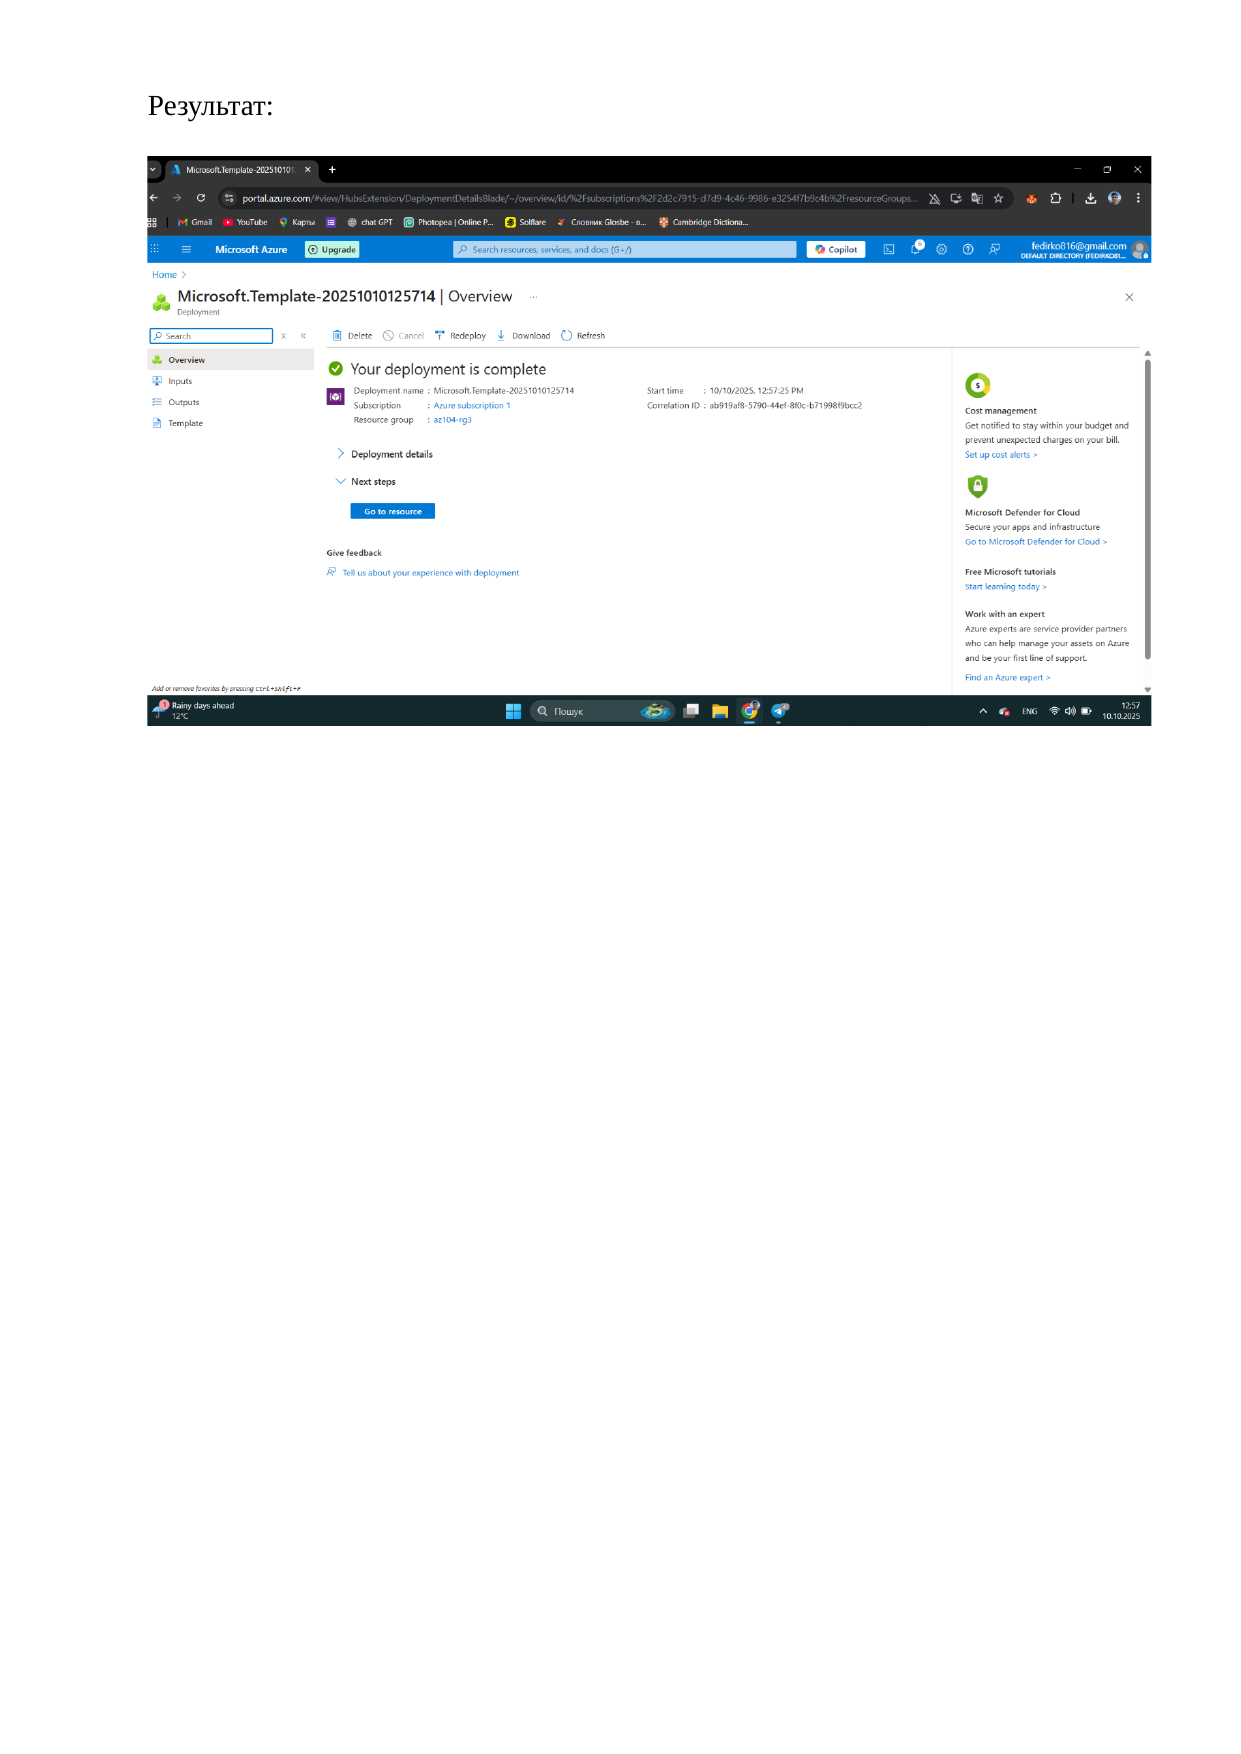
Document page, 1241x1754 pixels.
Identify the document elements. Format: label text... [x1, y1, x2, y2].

picture [147, 156, 1152, 726]
text Результат: [148, 88, 1152, 122]
